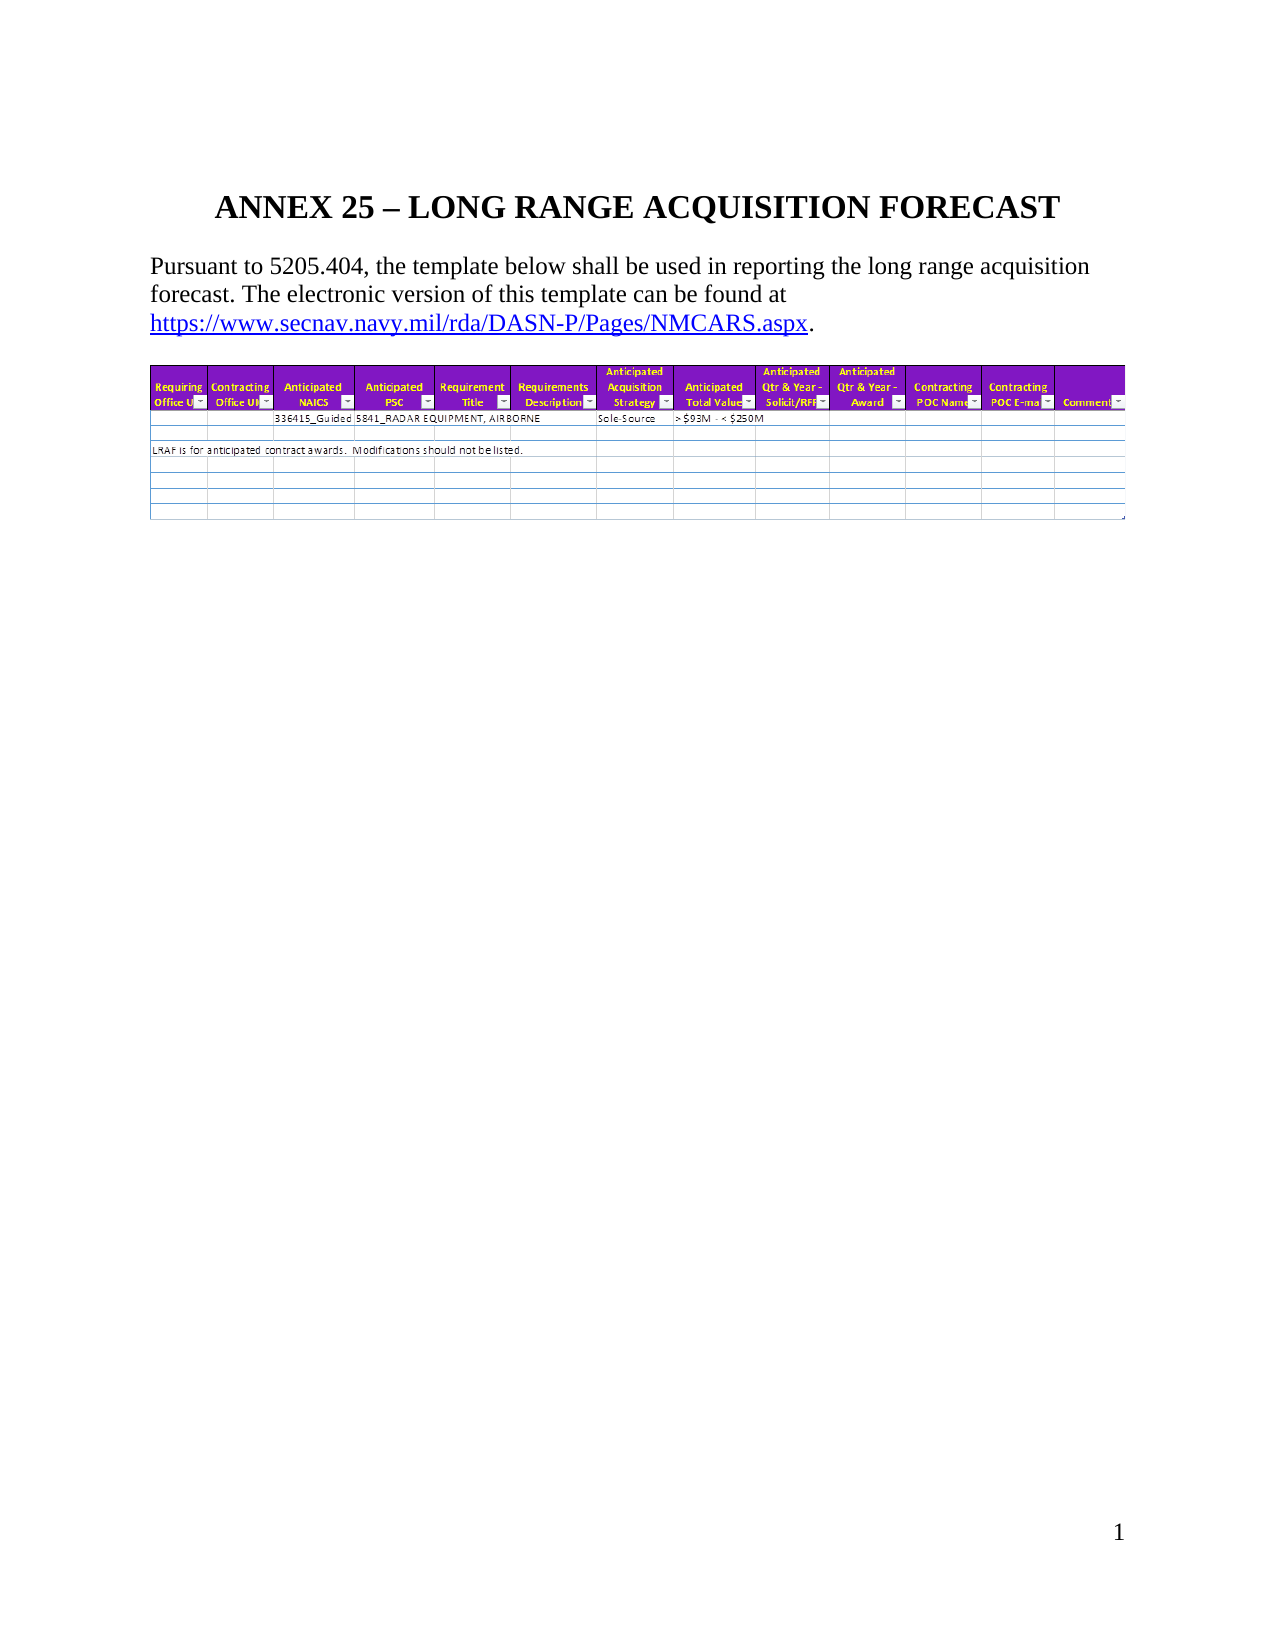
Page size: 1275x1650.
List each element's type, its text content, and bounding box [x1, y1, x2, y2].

picture [150, 365, 1125, 520]
subtitle ANNEX 25 – LONG RANGE ACQUISITION FORECAST [150, 187, 1125, 226]
text Pursuant to 5205.404, the template below shall be used in reporting the long range acquisition [150, 251, 1125, 279]
text https://www.secnav.navy.mil/rda/DASN-P/Pages/NMCARS.aspx. [150, 308, 1125, 337]
text forecast. The electronic version of this template can be found at [150, 279, 1125, 308]
